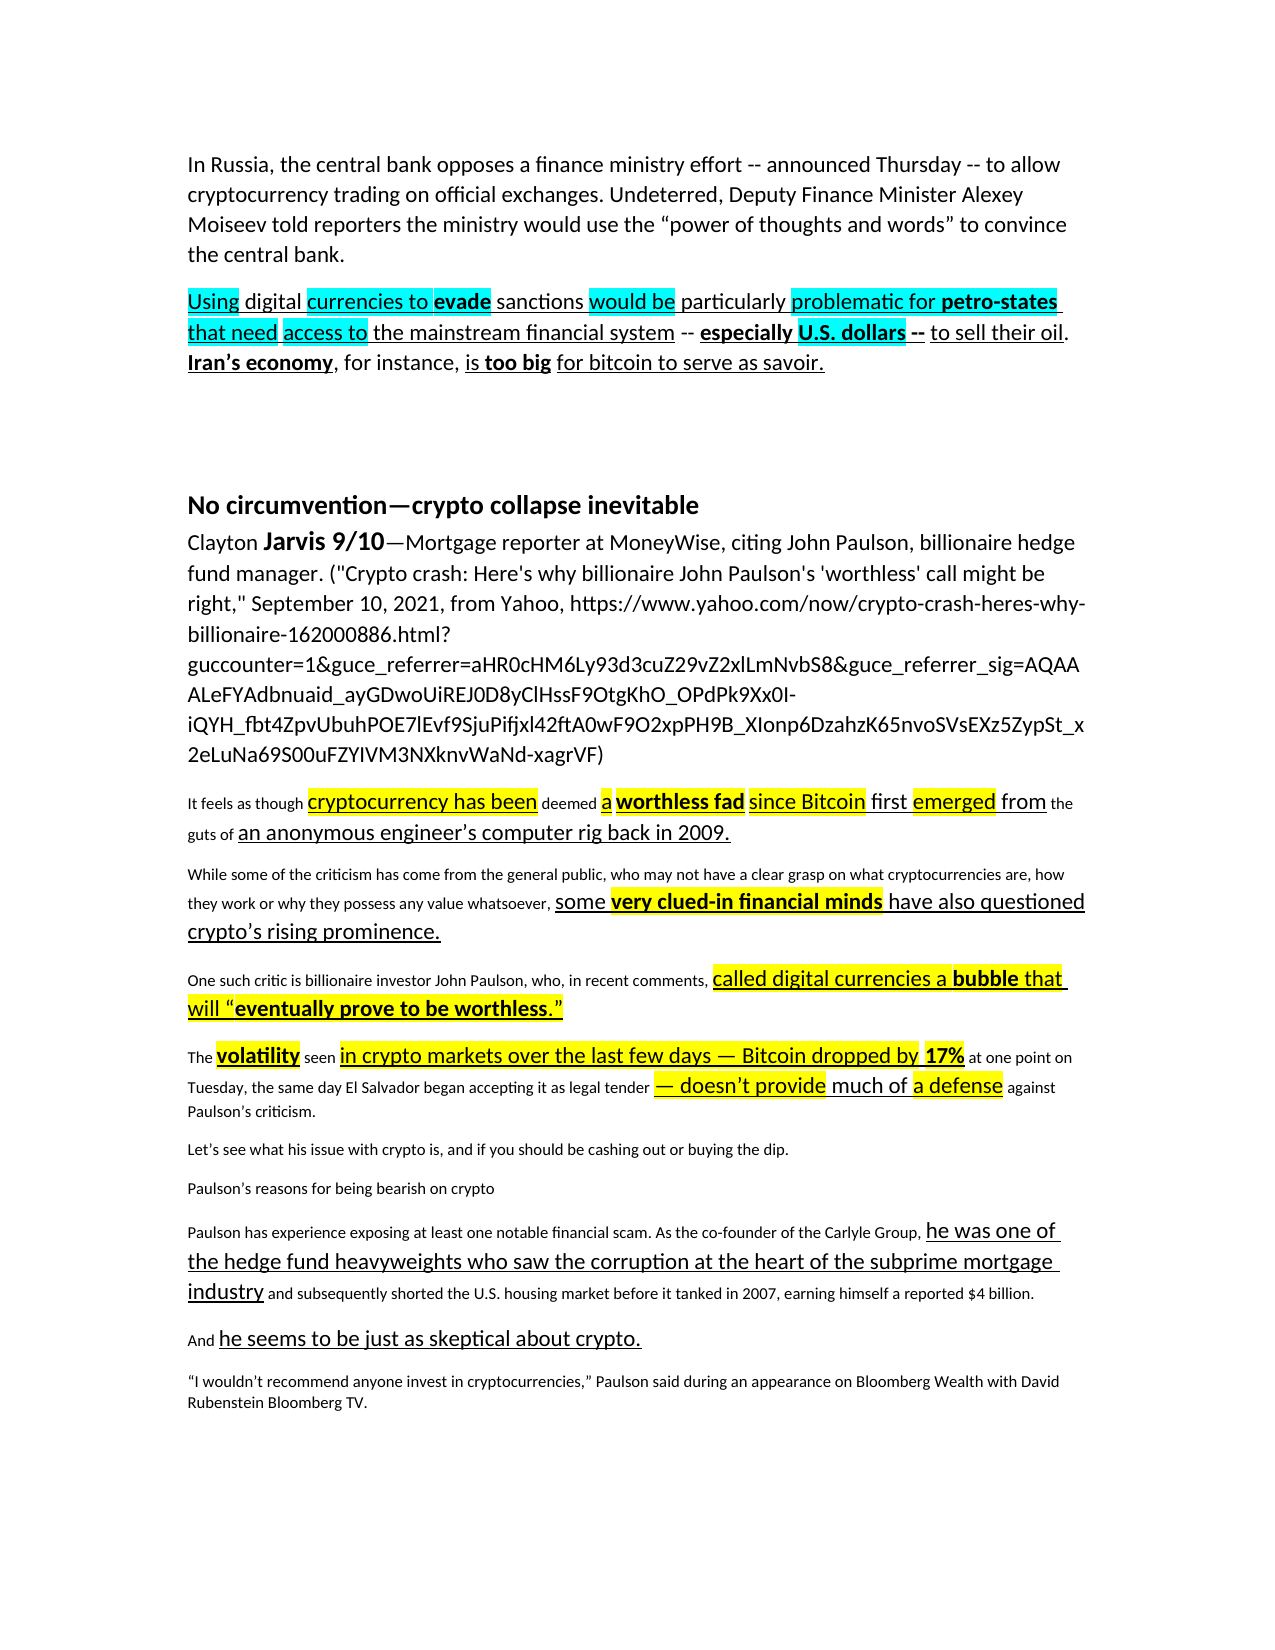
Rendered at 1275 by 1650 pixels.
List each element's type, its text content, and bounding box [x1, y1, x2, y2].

text It feels as though cryptocurrency has been deemed a worthless fad since Bitcoin first emerged from the guts of an anonymous engineer’s computer rig back in 2009. [187, 787, 1087, 846]
text In Russia, the central bank opposes a finance ministry effort -- announced Thursday -- to allow cryptocurrency trading on official exchanges. Undeterred, Deputy Finance Minister Alexey Moiseev told reporters the ministry would use the “power of thoughts and words” to convince the central bank. [187, 150, 1087, 269]
text The volatility seen in crypto markets over the last few days — Bitcoin dropped by 17% at one point on Tuesday, the same day El Salvador began accepting it as legal tender — doesn’t provide much of a defense against Paulson’s criticism. [187, 1041, 1087, 1121]
text Let’s see what his issue with crypto is, and if you should be cashing out or buying the dip. [187, 1139, 1087, 1160]
text While some of the criticism has come from the general public, who may not have a clear grasp on what cryptocurrencies are, how they work or why they possess any value whatsoever, some very clued-in financial minds have also questioned crypto’s rising prominence. [187, 864, 1087, 945]
text Paulson’s reasons for being bearish on crypto [187, 1178, 1087, 1198]
text Clayton Jarvis 9/10—Mortgage reporter at MoneyWise, citing John Paulson, billionaire hedge fund manager. ("Crypto crash: Here's why billionaire John Paulson's 'worthless' call might be right," September 10, 2021, from Yahoo, https://www.yahoo.com/now/crypto-crash-heres-why-billionaire-162000886.html?guccounter=1&guce_referrer=aHR0cHM6Ly93d3cuZ29vZ2xlLmNvbS8&guce_referrer_sig=AQAAALeFYAdbnuaid_ayGDwoUiREJ0D8yClHssF9OtgKhO_OPdPk9Xx0I-iQYH_fbt4ZpvUbuhPOE7lEvf9SjuPifjxl42ftA0wF9O2xpPH9B_XIonp6DzahzK65nvoSVsEXz5ZypSt_x2eLuNa69S00uFZYIVM3NXknvWaNd-xagrVF) [187, 524, 1087, 769]
text Using digital currencies to evade sanctions would be particularly problematic for petro-states that need access to the mainstream financial system -- especially U.S. dollars -- to sell their oil. Iran’s economy, for instance, is too big for bitcoin to serve as savoir. [187, 287, 1087, 376]
text “I wouldn’t recommend anyone invest in cryptocurrencies,” Paulson said during an appearance on Bloomberg Wealth with David Rubenstein Bloomberg TV. [187, 1371, 1087, 1413]
text Paulson has experience exposing at least one notable financial scam. As the co-founder of the Carlyle Group, he was one of the hedge fund heavyweights who saw the corruption at the heart of the subprime mortgage industry and subsequently shorted the U.S. housing market before it tanked in 2007, earning himself a reported $4 billion. [187, 1217, 1087, 1305]
subtitle No circumvention—crypto collapse inevitable [187, 488, 1087, 522]
text One such critic is billionaire investor John Paulson, who, in recent comments, called digital currencies a bubble that will “eventually prove to be worthless.” [187, 964, 1087, 1022]
text And he seems to be just as skeptical about crypto. [187, 1324, 1087, 1352]
